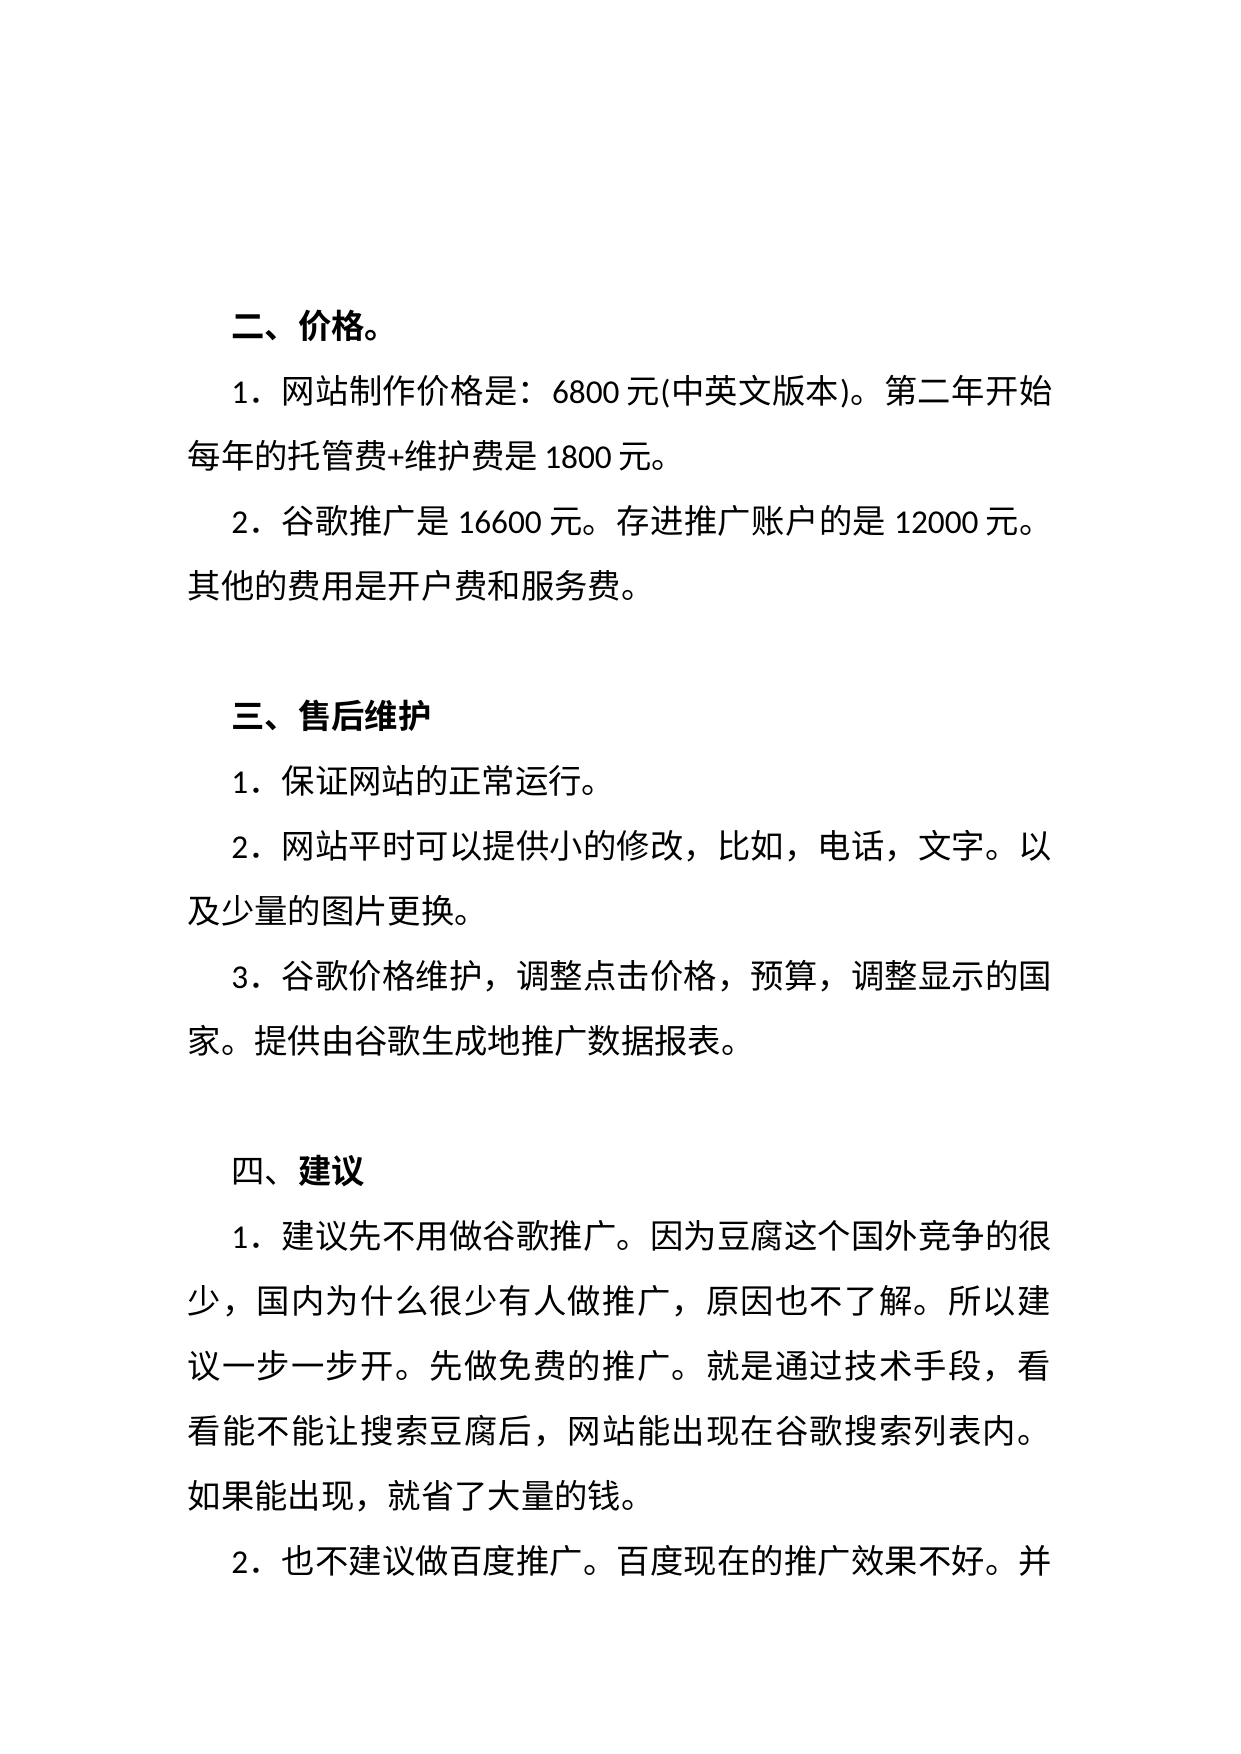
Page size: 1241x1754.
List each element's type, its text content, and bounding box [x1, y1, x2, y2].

list 价格。 [187, 292, 1053, 357]
list 网站制作价格是：6800元(中英文版本)。第二年开始每年的托管费+维护费是1800元。 [187, 357, 1053, 487]
list 谷歌推广是16600元。存进推广账户的是12000元。其他的费用是开户费和服务费。 [187, 487, 1053, 617]
list 网站平时可以提供小的修改，比如，电话，文字。以及少量的图片更换。 [187, 812, 1053, 942]
list 售后维护 [187, 682, 1053, 747]
list 保证网站的正常运行。 [187, 747, 1053, 812]
list 谷歌价格维护，调整点击价格，预算，调整显示的国家。提供由谷歌生成地推广数据报表。 [187, 942, 1053, 1072]
list 建议先不用做谷歌推广。因为豆腐这个国外竞争的很少，国内为什么很少有人做推广，原因也不了解。所以建议一步一步开。先做免费的推广。就是通过技术手段，看看能不能让搜索豆腐后，网站能出现在谷歌搜索列表内。如果能出现，就省了大量的钱。 [187, 1202, 1053, 1527]
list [187, 1527, 1053, 1592]
list 建议 [187, 1137, 1053, 1202]
